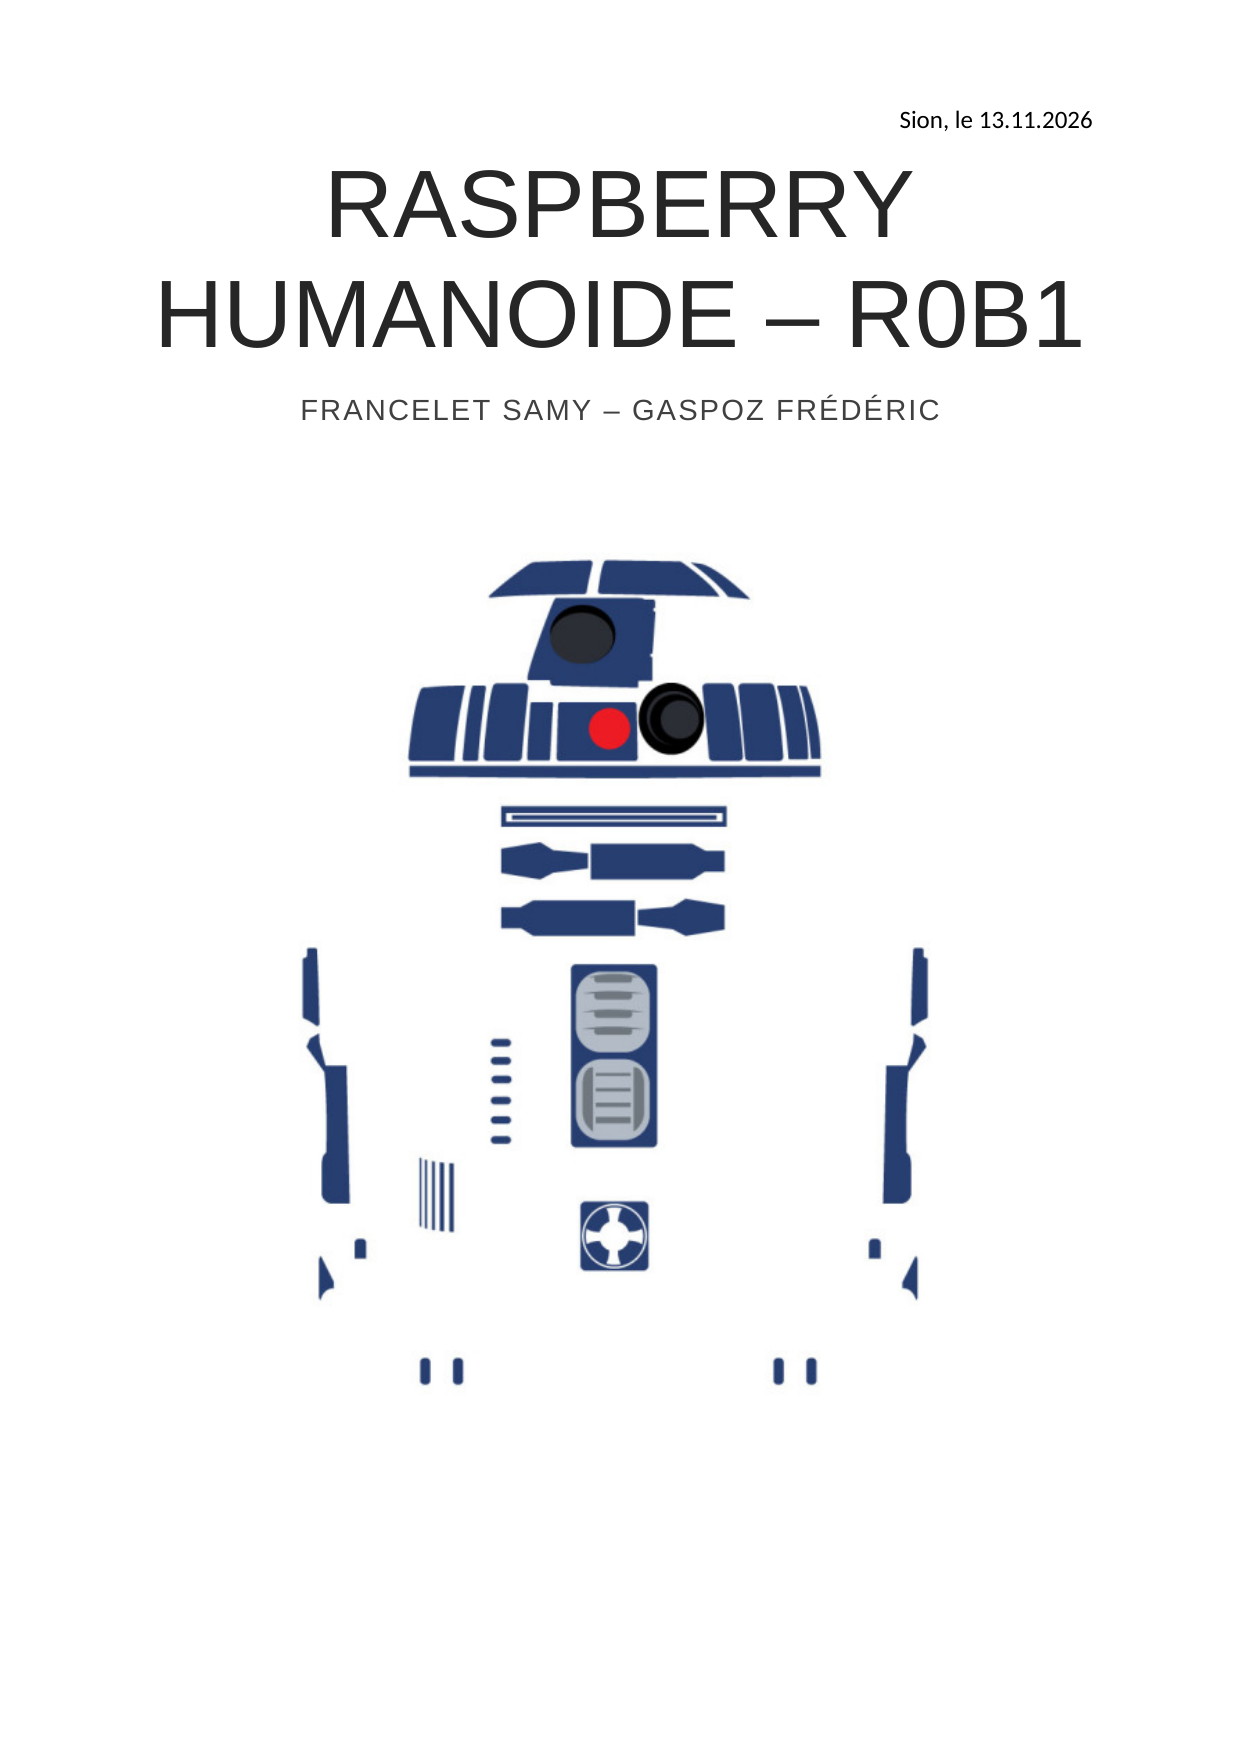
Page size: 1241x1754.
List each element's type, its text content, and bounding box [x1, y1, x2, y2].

subtitle Francelet Samy – Gaspoz frédéric [148, 393, 1093, 427]
title Raspberry humanoide – R0B1 [148, 148, 1093, 368]
picture [276, 456, 964, 1549]
